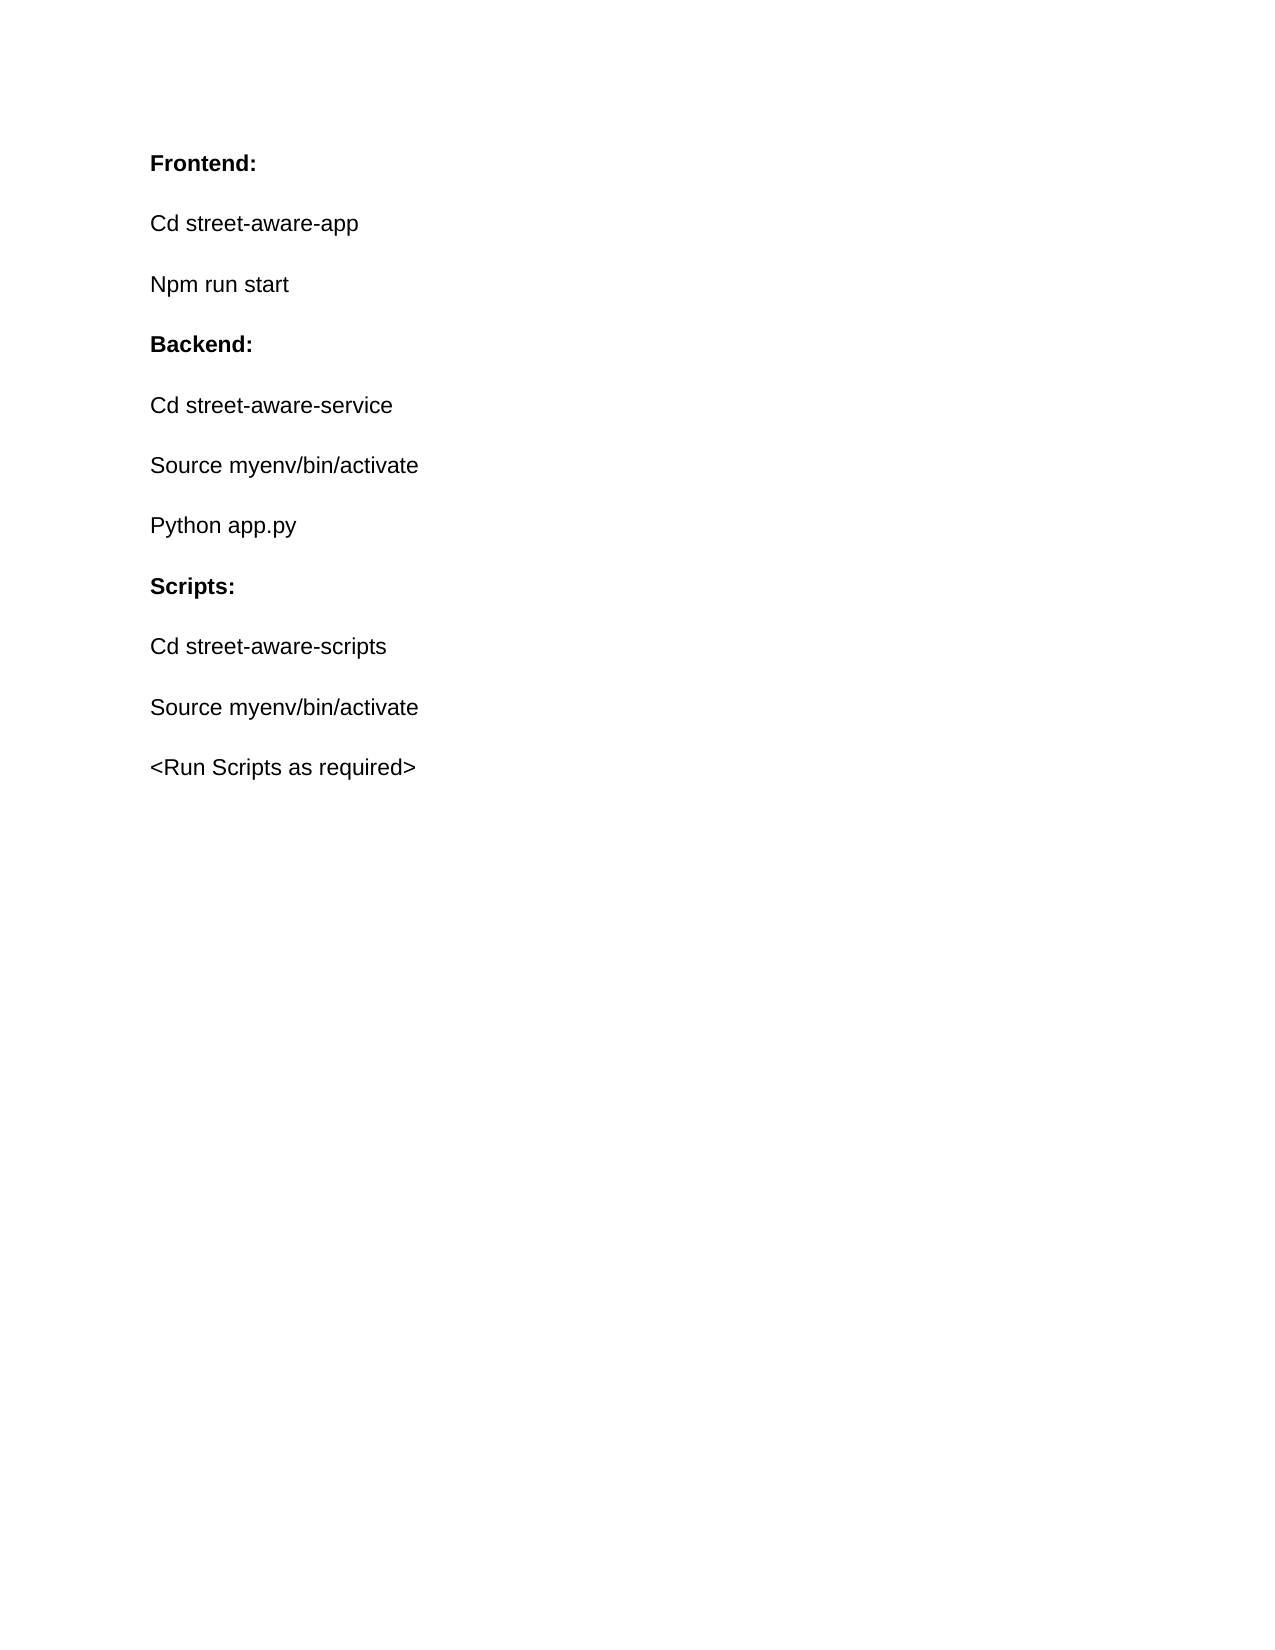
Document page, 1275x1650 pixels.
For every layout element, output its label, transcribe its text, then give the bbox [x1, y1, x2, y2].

text Frontend: [150, 150, 1125, 176]
text Python app.py [150, 512, 1125, 539]
text Source myenv/bin/activate [150, 452, 1125, 478]
text Npm run start [150, 271, 1125, 297]
text Cd street-aware-scripts [150, 633, 1125, 660]
text Cd street-aware-service [150, 392, 1125, 418]
text Scripts: [150, 573, 1125, 599]
text Backend: [150, 331, 1125, 358]
text Cd street-aware-app [150, 210, 1125, 237]
text Source myenv/bin/activate [150, 694, 1125, 720]
text <Run Scripts as required> [150, 754, 1125, 781]
